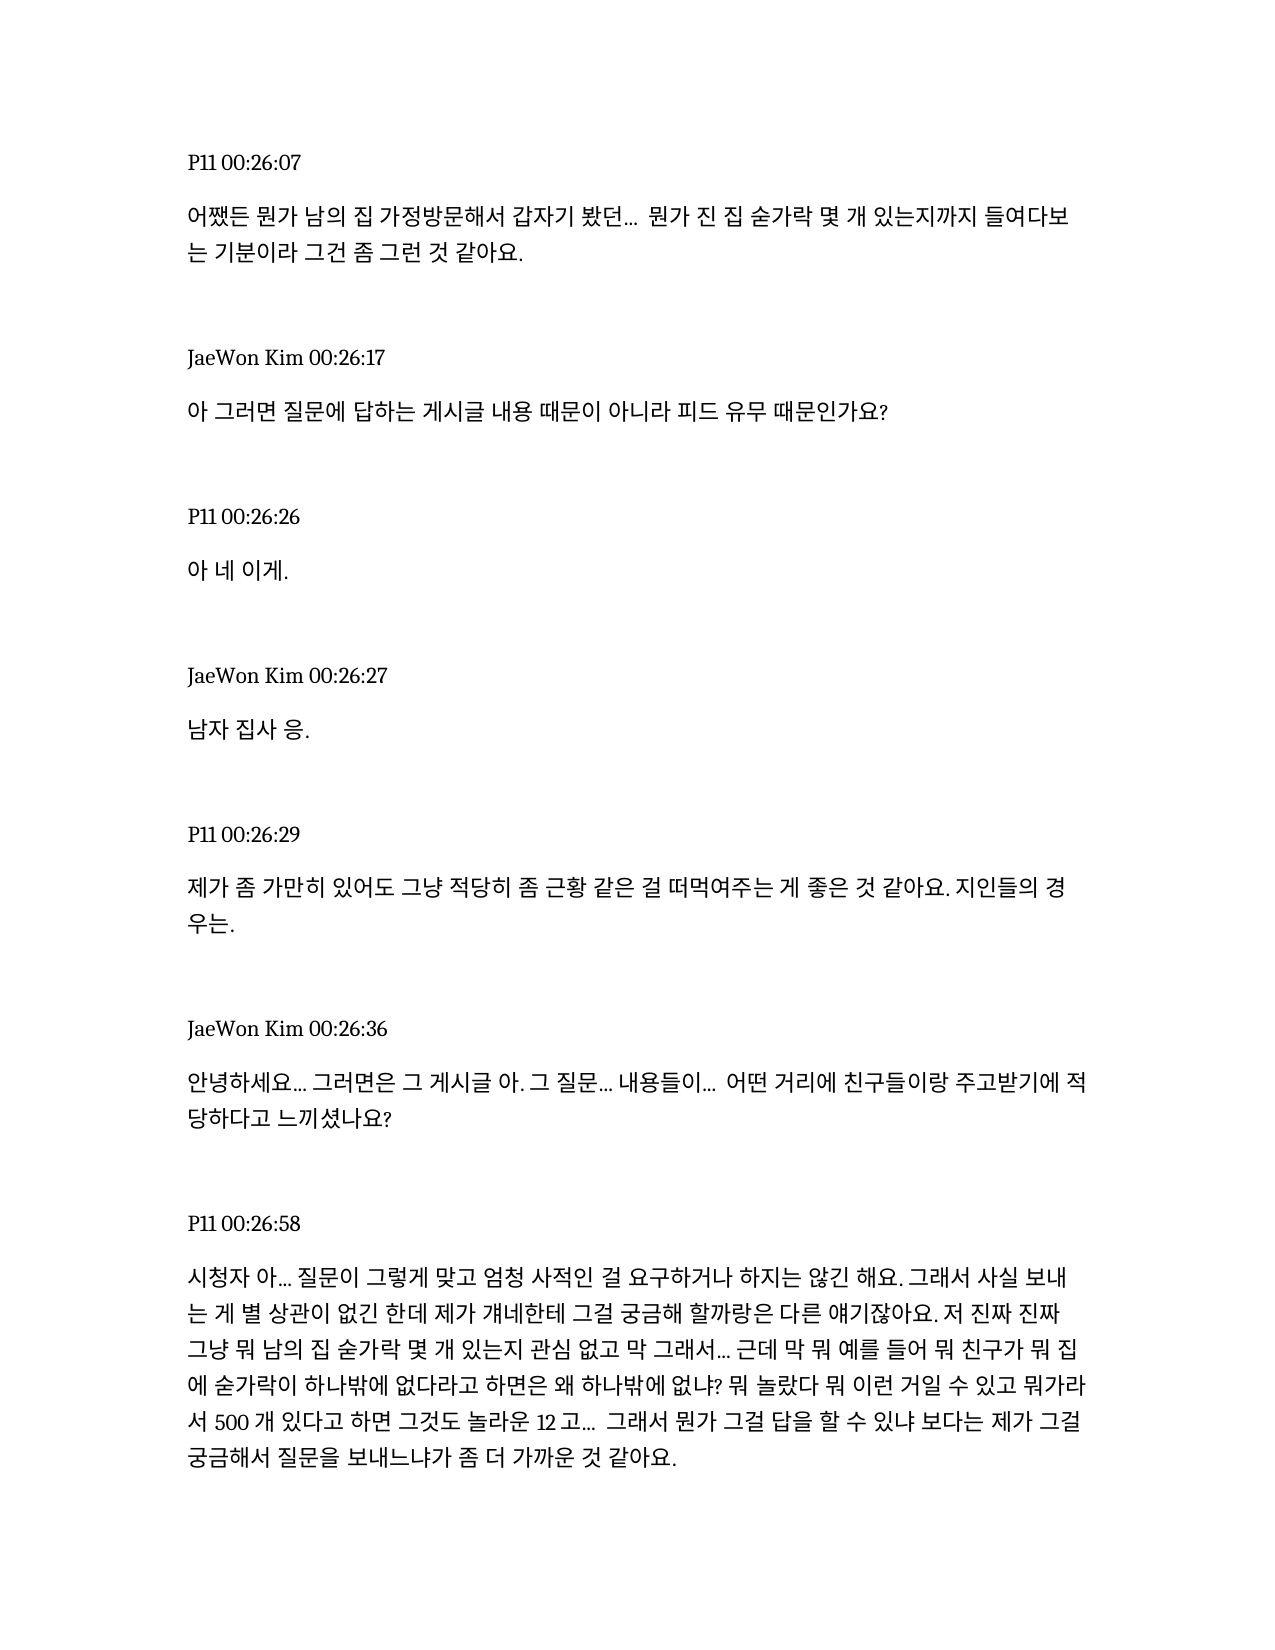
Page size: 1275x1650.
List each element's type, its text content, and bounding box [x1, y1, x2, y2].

text JaeWon Kim 00:26:36 [187, 1016, 1087, 1042]
text P11 00:26:26 [187, 504, 1087, 530]
text 시청자 아... 질문이 그렇게 맞고 엄청 사적인 걸 요구하거나 하지는 않긴 해요. 그래서 사실 보내는 게 별 상관이 없긴 한데 제가 걔네한테 그걸 궁금해 할까랑은 다른 얘기잖아요. 저 진짜 진짜 그냥 뭐 남의 집 숟가락 몇 개 있는지 관심 없고 막 그래서... 근데 막 뭐 예를 들어 뭐 친구가 뭐 집에 숟가락이 하나밖에 없다라고 하면은 왜 하나밖에 없냐? 뭐 놀랐다 뭐 이런 거일 수 있고 뭐가라서 500 개 있다고 하면 그것도 놀라운 12고... 그래서 뭔가 그걸 답을 할 수 있냐 보다는 제가 그걸 궁금해서 질문을 보내느냐가 좀 더 가까운 것 같아요. [187, 1262, 1087, 1473]
text 제가 좀 가만히 있어도 그냥 적당히 좀 근황 같은 걸 떠먹여주는 게 좋은 것 같아요. 지인들의 경우는. [187, 872, 1087, 939]
text 아 네 이게. [187, 555, 1087, 586]
text P11 00:26:07 [187, 150, 1087, 176]
text JaeWon Kim 00:26:17 [187, 345, 1087, 371]
text P11 00:26:29 [187, 821, 1087, 848]
text 남자 집사 응. [187, 713, 1087, 745]
text 안녕하세요... 그러면은 그 게시글 아. 그 질문... 내용들이... 어떤 거리에 친구들이랑 주고받기에 적당하다고 느끼셨나요? [187, 1067, 1087, 1134]
text 아 그러면 질문에 답하는 게시글 내용 때문이 아니라 피드 유무 때문인가요? [187, 396, 1087, 427]
text P11 00:26:58 [187, 1211, 1087, 1237]
text 어쨌든 뭔가 남의 집 가정방문해서 갑자기 봤던... 뭔가 진 집 숟가락 몇 개 있는지까지 들여다보는 기분이라 그건 좀 그런 것 같아요. [187, 201, 1087, 268]
text JaeWon Kim 00:26:27 [187, 662, 1087, 689]
